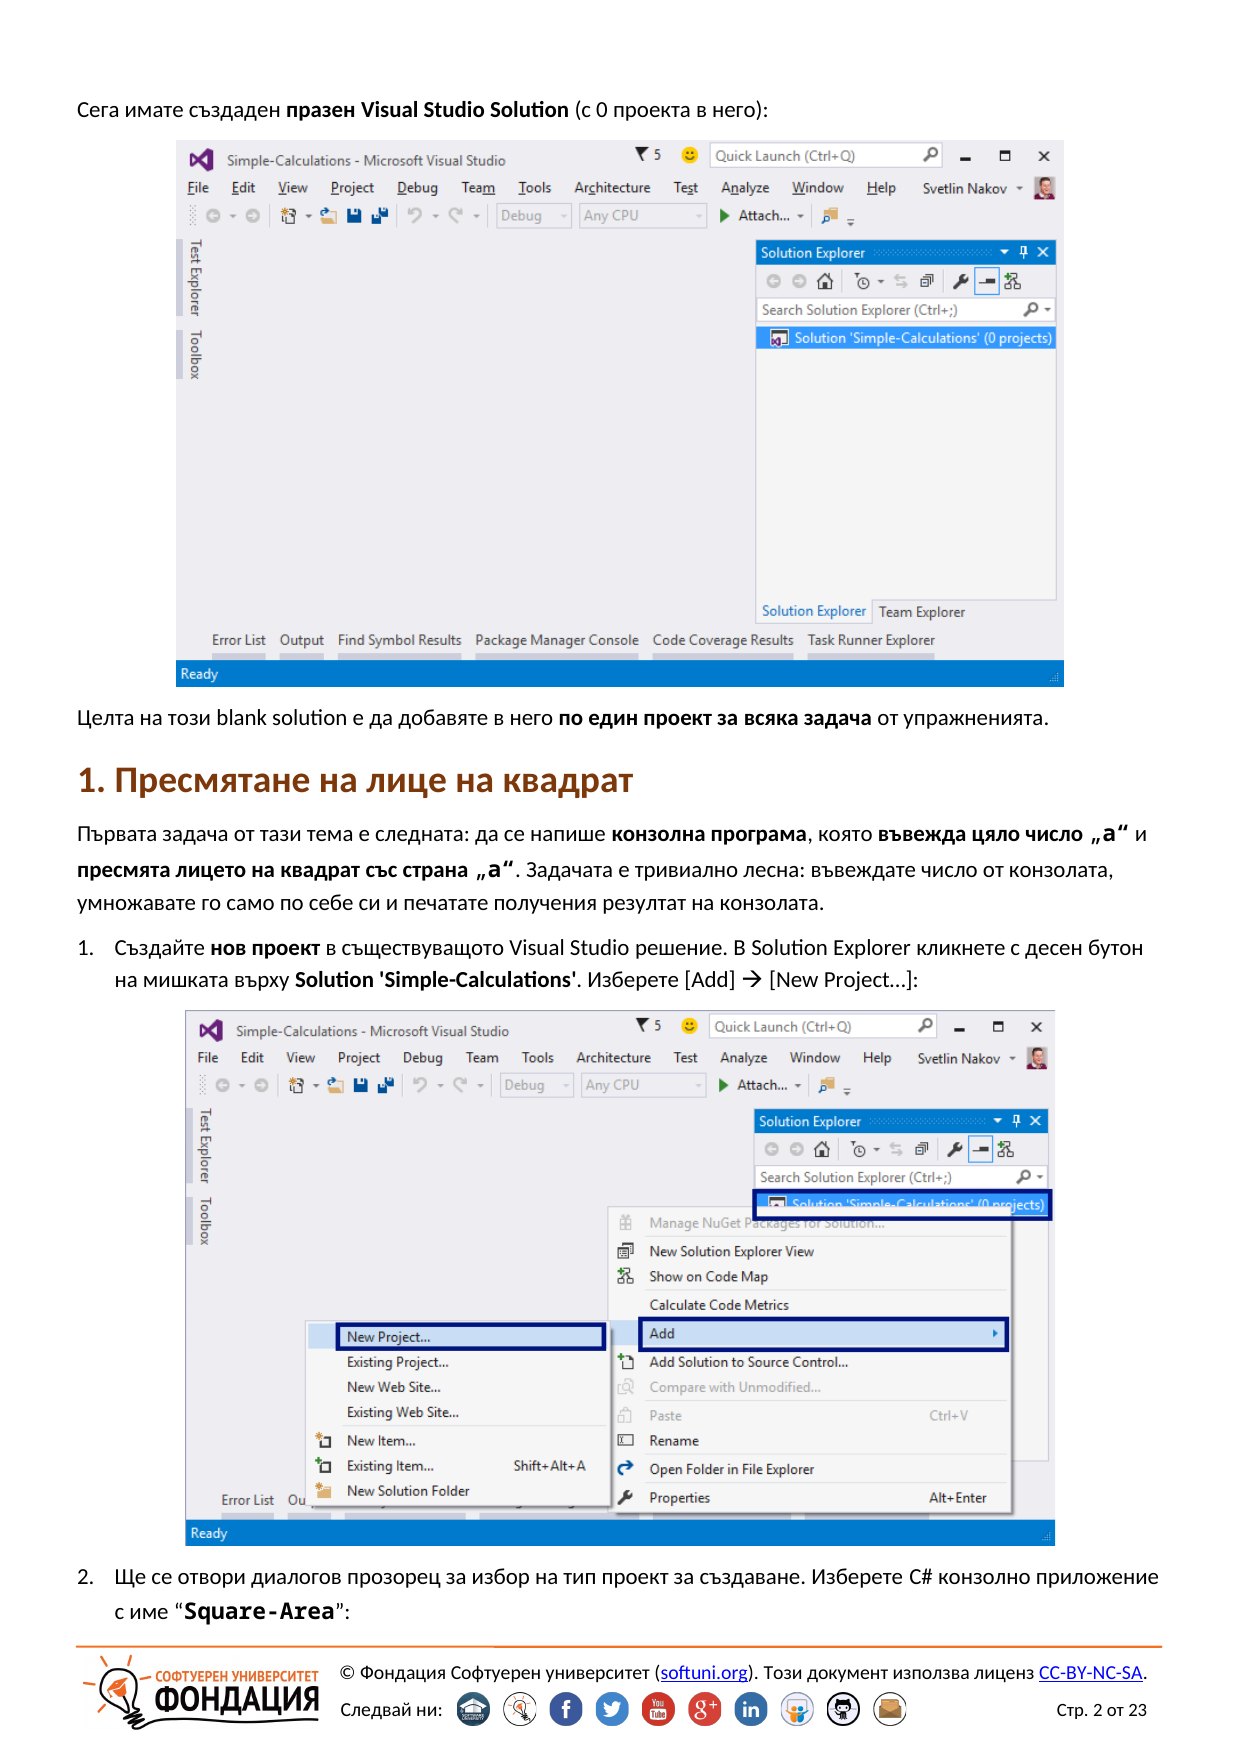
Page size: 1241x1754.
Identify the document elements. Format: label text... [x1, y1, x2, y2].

text Целта на този blank solution e да добавяте в него по един проект за всяка задача от упражненията. [77, 703, 1163, 731]
picture [82, 1654, 319, 1730]
list Ще се отвори диалогов прозорец за избор на тип проект за създаване. Изберете C# конзолно приложение с име “Square-Area”: [77, 1562, 1163, 1626]
subtitle Пресмятане на лице на квадрат [77, 756, 1163, 802]
picture [595, 1692, 629, 1726]
list Създайте нов проект в съществуващото Visual Studio решение. В Solution Explorer кликнете с десен бутон на мишката върху Solution 'Simple-Calculations'. Изберете [Add] [New Project…]: [77, 933, 1163, 993]
picture [549, 1692, 583, 1726]
picture [780, 1692, 814, 1726]
picture [642, 1692, 675, 1726]
text Първата задача от тази тема е следната: да се напише конзолна програма, която въвежда цяло число „a“ и пресмята лицето на квадрат със страна „a“. Задачата е тривиално лесна: въвеждате число от конзолата, умножавате го само по себе си и печатате получения резултат на конзолата. [77, 817, 1163, 917]
picture [185, 1010, 1055, 1546]
picture [457, 1692, 490, 1726]
picture [503, 1692, 537, 1726]
picture [688, 1692, 722, 1726]
text Сега имате създаден празен Visual Studio Solution (с 0 проекта в него): [77, 95, 1163, 123]
picture [827, 1692, 860, 1726]
picture [873, 1692, 907, 1726]
picture [176, 140, 1064, 687]
picture [734, 1692, 768, 1726]
